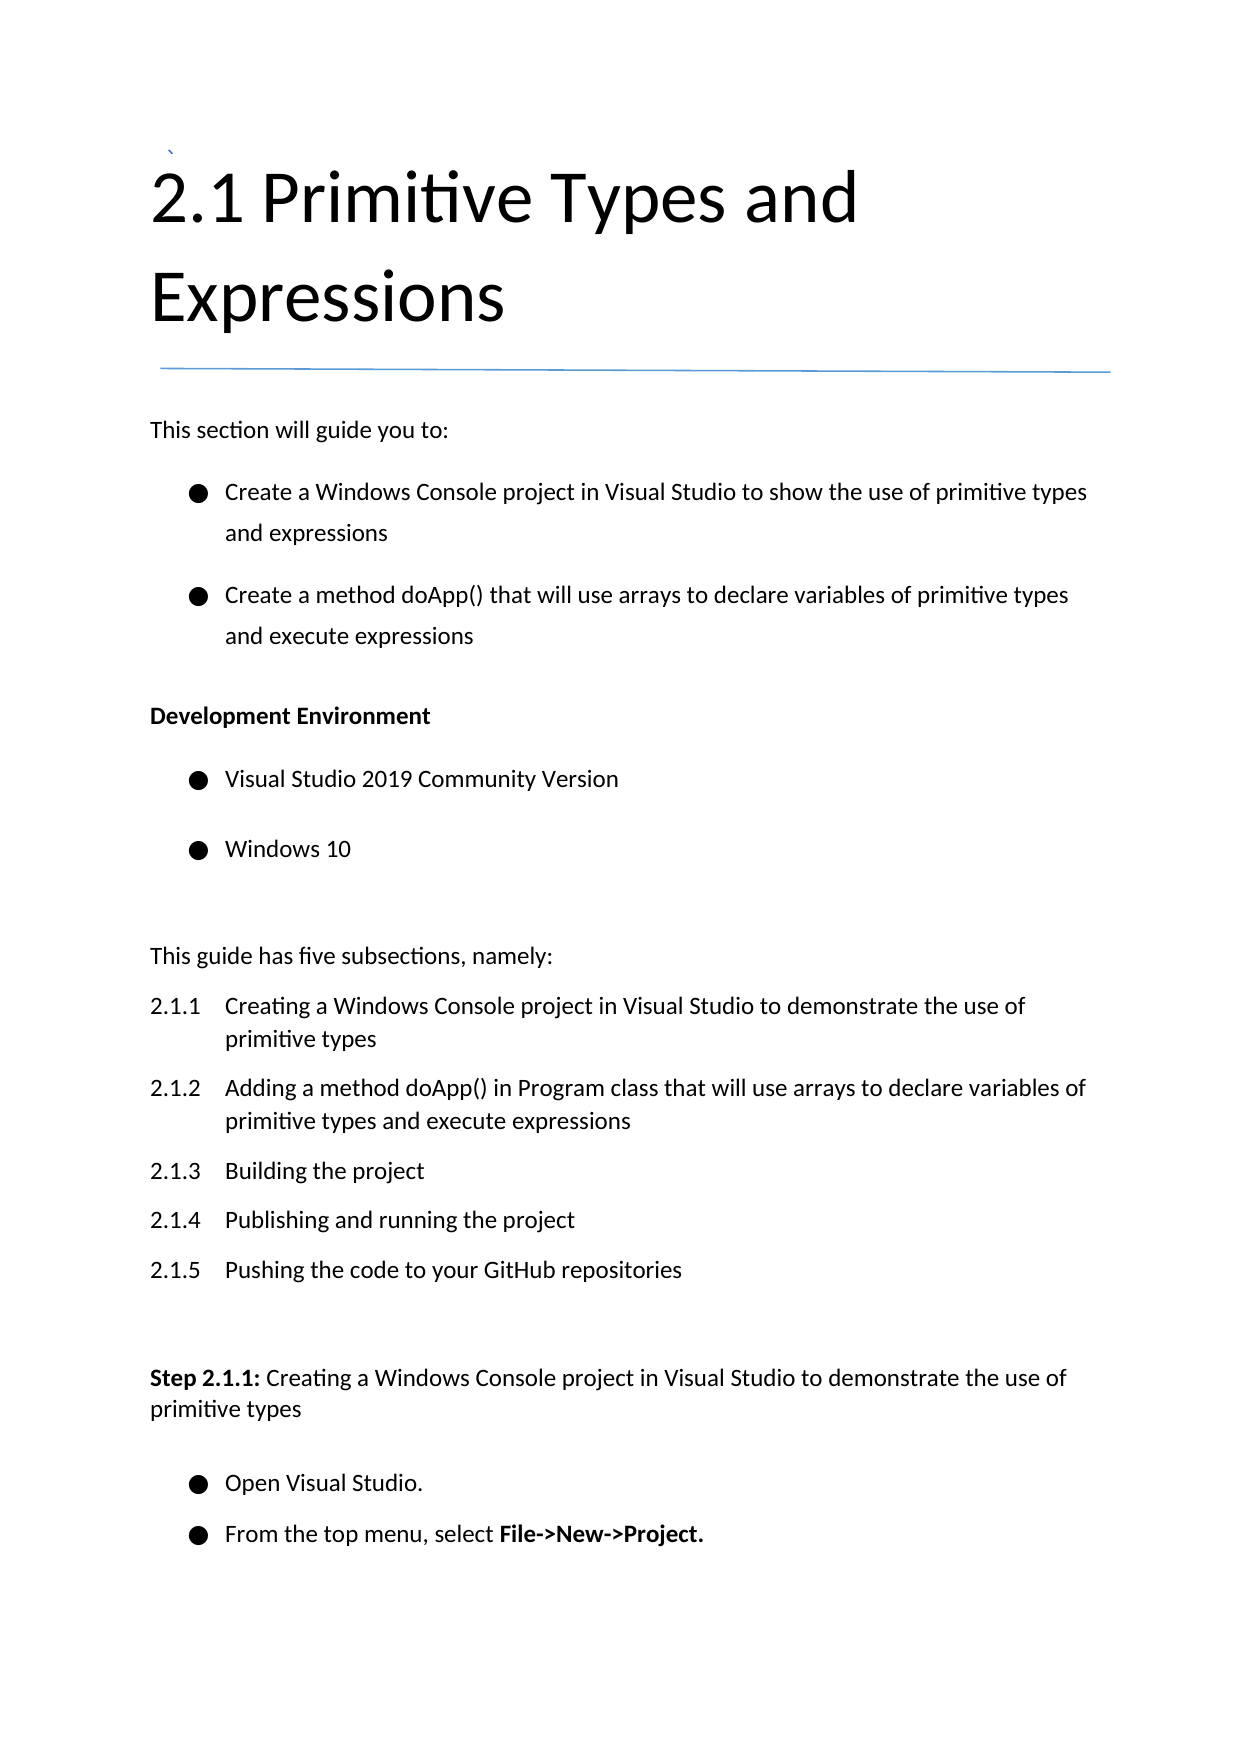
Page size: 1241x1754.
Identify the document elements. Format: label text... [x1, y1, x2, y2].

list Building the project [150, 1155, 1090, 1186]
list Open Visual Studio. [187, 1454, 1090, 1505]
text This guide has five subsections, namely: [150, 941, 1090, 971]
text 2.1 Primitive Types and Expressions [150, 150, 1090, 340]
list Create a method doApp() that will use arrays to declare variables of primitive types and execute expressions [187, 567, 1090, 651]
text This section will guide you to: [150, 414, 1090, 444]
list Visual Studio 2019 Community Version [187, 750, 1090, 801]
list From the top menu, select File->New->Project. [187, 1505, 1090, 1556]
text Development Environment [150, 701, 1090, 731]
list Adding a method doApp() in Program class that will use arrays to declare variables of primitive types and execute expressions [150, 1073, 1090, 1136]
list Windows 10 [187, 821, 1090, 872]
list Pushing the code to your GitHub repositories [150, 1254, 1090, 1285]
list Creating a Windows Console project in Visual Studio to demonstrate the use of primitive types [150, 990, 1090, 1053]
list Create a Windows Console project in Visual Studio to show the use of primitive types and expressions [187, 463, 1090, 548]
list Publishing and running the project [150, 1205, 1090, 1235]
text Step 2.1.1: Creating a Windows Console project in Visual Studio to demonstrate the use of primitive types [150, 1362, 1090, 1423]
